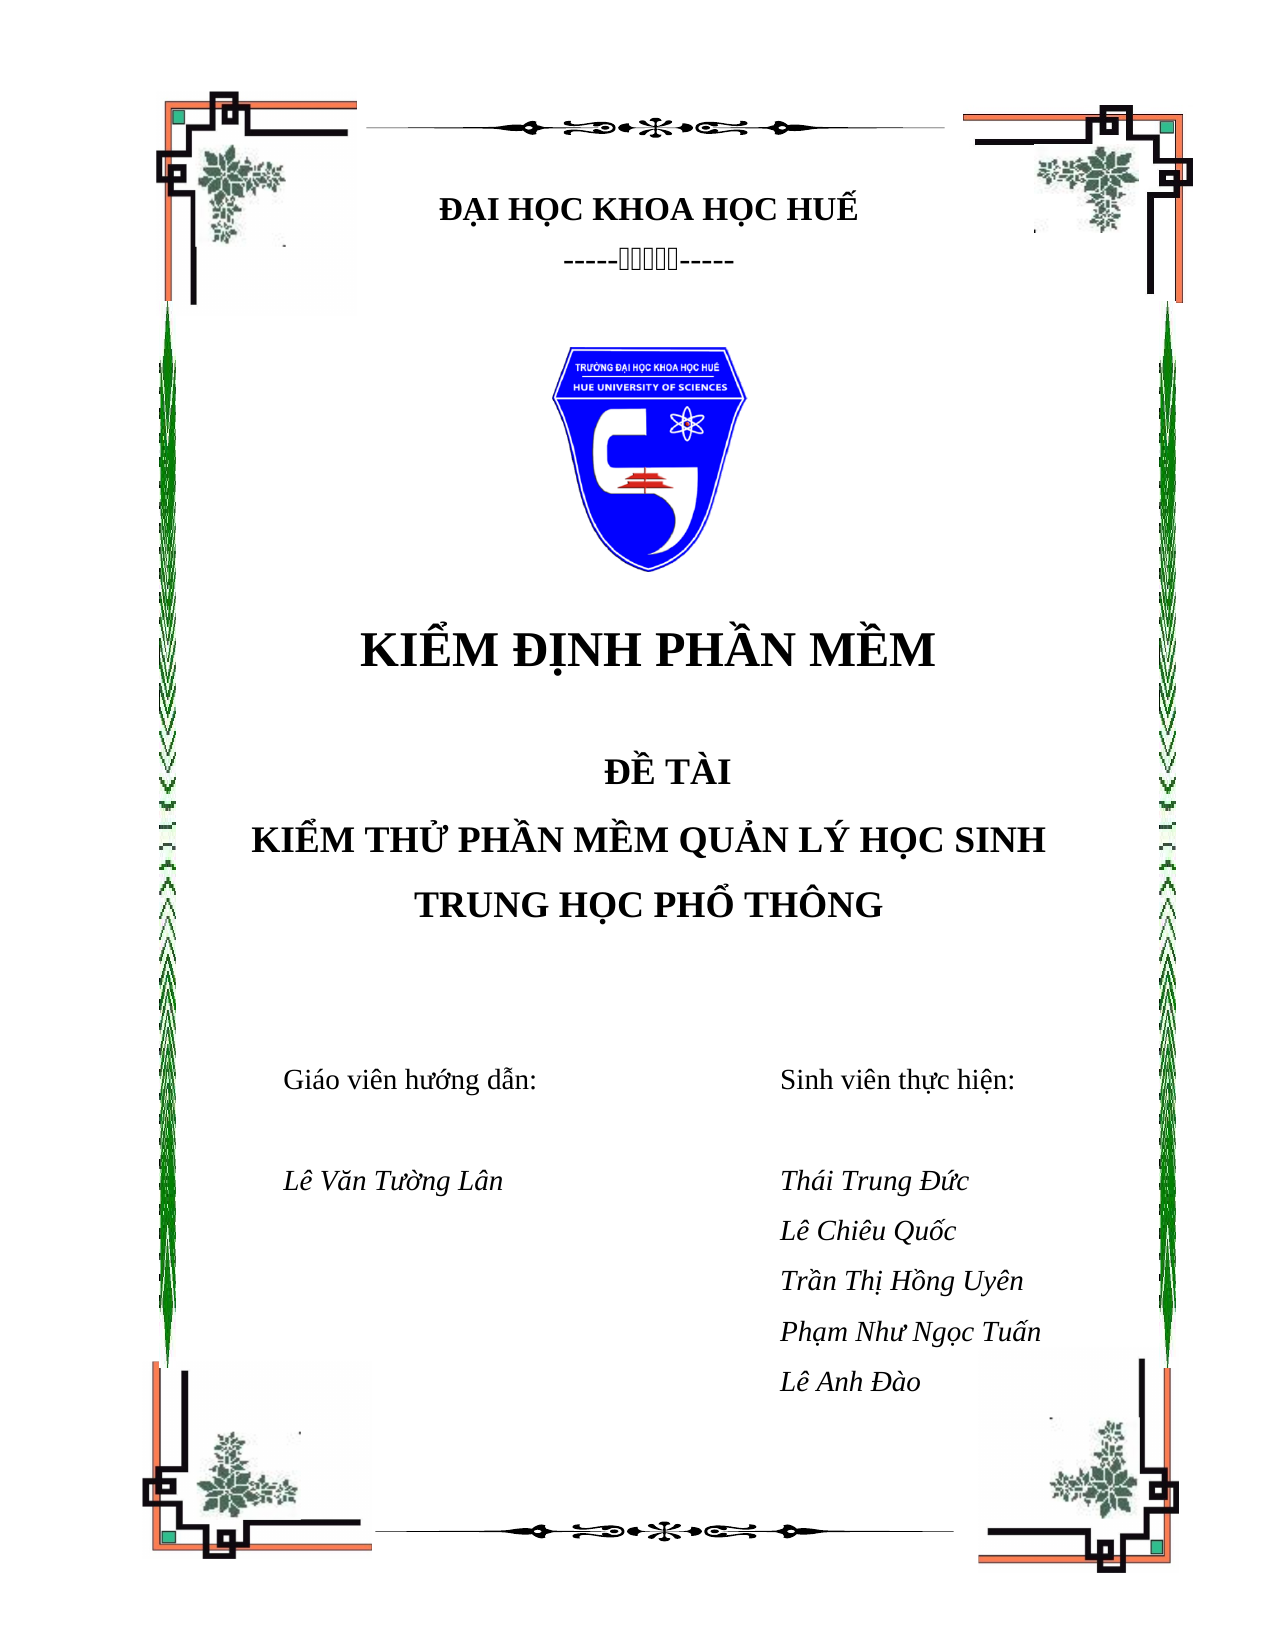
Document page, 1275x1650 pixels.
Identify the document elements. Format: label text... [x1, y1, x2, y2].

picture [539, 347, 759, 572]
picture [963, 105, 1193, 1572]
text TRUNG HỌC PHỔ THÔNG [180, 882, 1080, 926]
text Lê Văn Tường Lân Thái Trung Đức [180, 1163, 1080, 1196]
text Giáo viên hướng dẫn: Sinh viên thực hiện: [180, 1062, 1080, 1146]
text Phạm Như Ngọc Tuấn [180, 1314, 1080, 1347]
text Trần Thị Hồng Uyên [180, 1263, 1080, 1297]
text ---------- [357, 239, 963, 278]
text Lê Anh Đào [372, 1364, 978, 1397]
text KIỂM THỬ PHẦN MỀM QUẢN LÝ HỌC SINH [180, 818, 1080, 861]
text KIỂM ĐỊNH PHẦN MỀM [180, 619, 1117, 677]
picture [143, 92, 372, 1558]
text ĐẠI HỌC KHOA HỌC HUẾ [357, 189, 963, 227]
text ĐỀ TÀI [180, 749, 1117, 792]
text Lê Chiêu Quốc [180, 1213, 1080, 1247]
